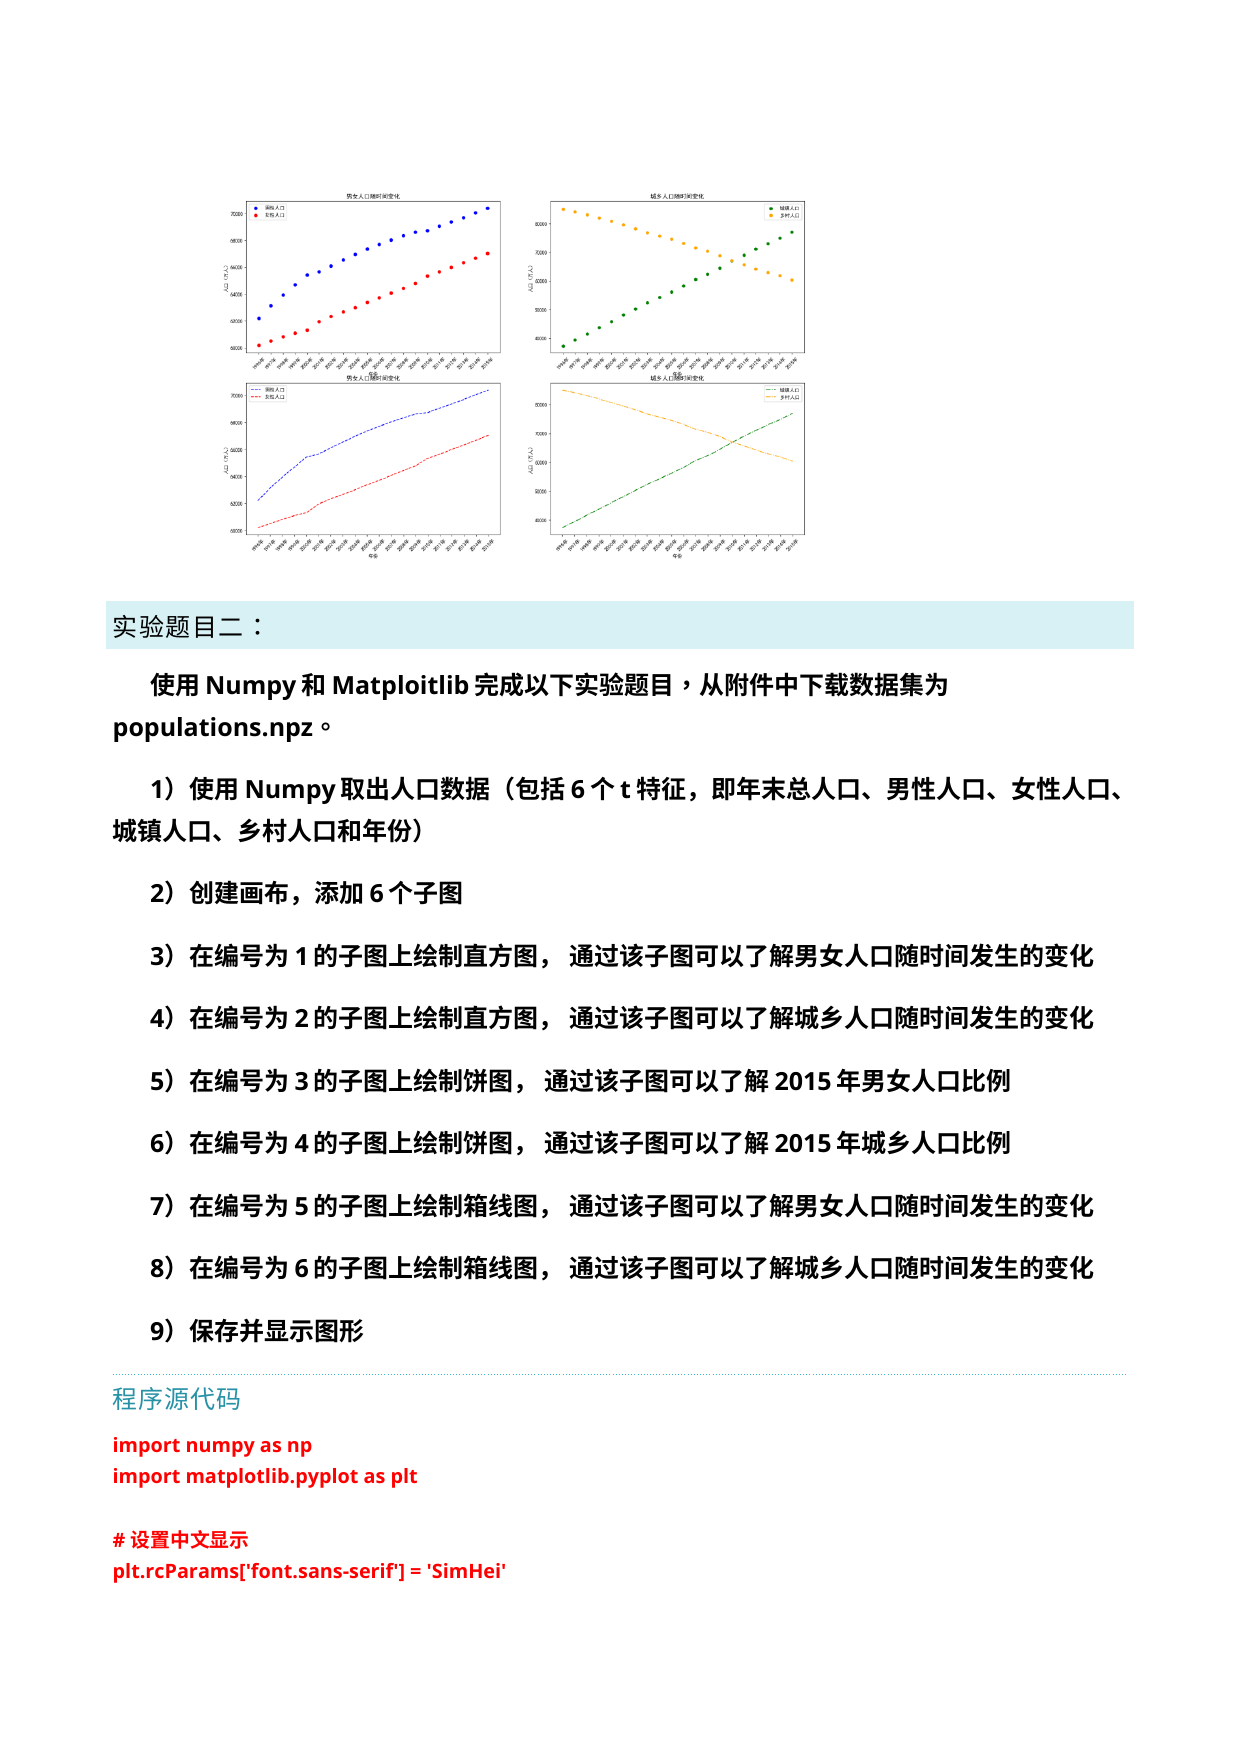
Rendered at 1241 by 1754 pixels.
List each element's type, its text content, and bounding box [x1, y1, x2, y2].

text 6）在编号为4的子图上绘制饼图， 通过该子图可以了解2015年城乡人口比例 [112, 1124, 1128, 1160]
subtitle 实验题目二： [113, 607, 1128, 643]
text 5）在编号为3的子图上绘制饼图， 通过该子图可以了解2015年男女人口比例 [112, 1061, 1128, 1097]
text 使用Numpy和Matploitlib完成以下实验题目，从附件中下载数据集为populations.npz。 [112, 665, 1128, 743]
text 1）使用Numpy取出人口数据（包括6个t特征，即年末总人口、男性人口、女性人口、城镇人口、乡村人口和年份） [112, 769, 1128, 847]
picture [156, 150, 876, 582]
text 3）在编号为1的子图上绘制直方图， 通过该子图可以了解男女人口随时间发生的变化 [112, 936, 1128, 972]
subtitle 程序源代码 [112, 1374, 1128, 1416]
text 9）保存并显示图形 [112, 1311, 1128, 1347]
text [112, 1431, 1128, 1584]
text 7）在编号为5的子图上绘制箱线图， 通过该子图可以了解男女人口随时间发生的变化 [112, 1186, 1128, 1222]
text 2）创建画布，添加6个子图 [112, 874, 1128, 910]
text 8）在编号为6的子图上绘制箱线图， 通过该子图可以了解城乡人口随时间发生的变化 [112, 1249, 1128, 1285]
text 4）在编号为2的子图上绘制直方图， 通过该子图可以了解城乡人口随时间发生的变化 [112, 999, 1128, 1035]
